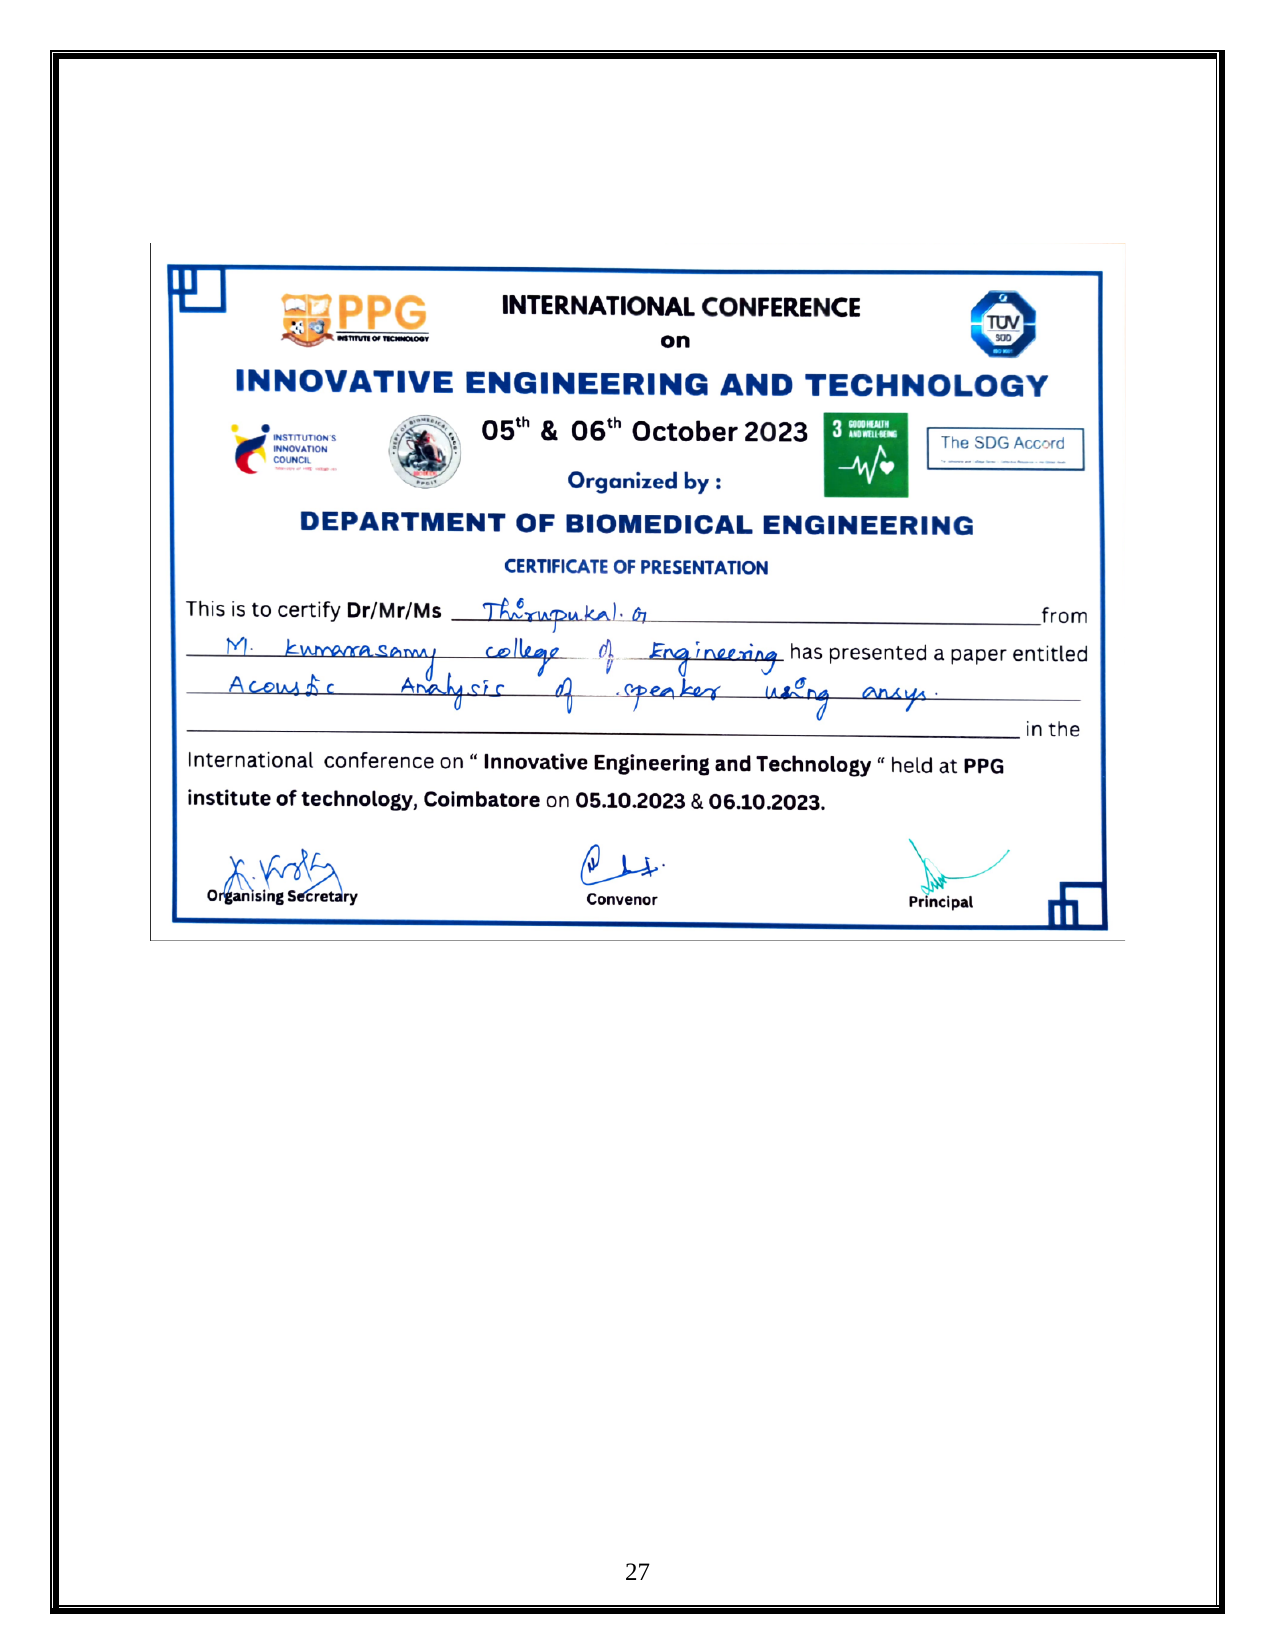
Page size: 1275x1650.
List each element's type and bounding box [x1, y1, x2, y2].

picture [150, 243, 1125, 941]
